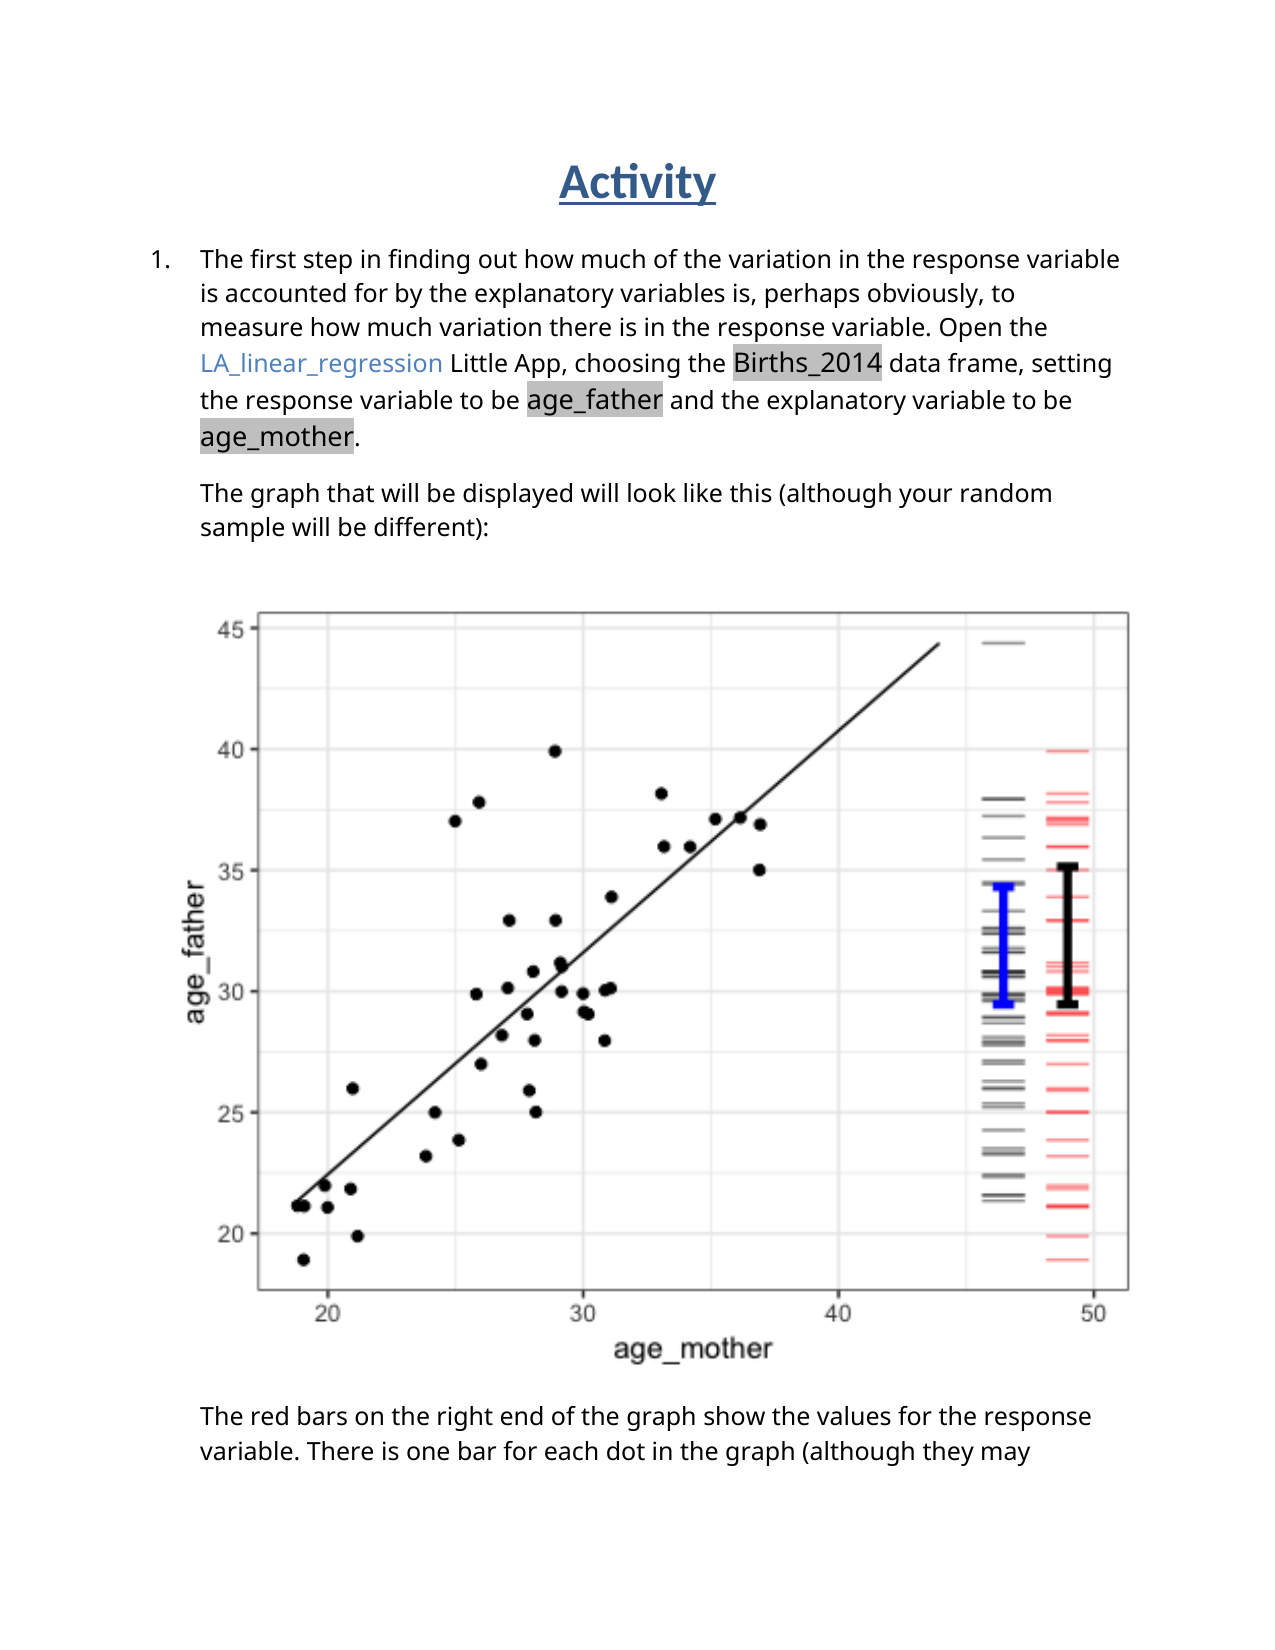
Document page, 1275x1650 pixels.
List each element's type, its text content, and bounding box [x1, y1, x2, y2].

list The graph that will be displayed will look like this (although your random sample will be different): [150, 475, 1125, 543]
list The first step in finding out how much of the variation in the response variable is accounted for by the explanatory variables is, perhaps obviously, to measure how much variation there is in the response variable. Open the LA_linear_regression Little App, choosing the Births_2014 data frame, setting the response variable to be age_father and the explanatory variable to be age_mother. [150, 242, 1125, 454]
subtitle Activity [150, 150, 1125, 211]
picture [168, 598, 1144, 1379]
